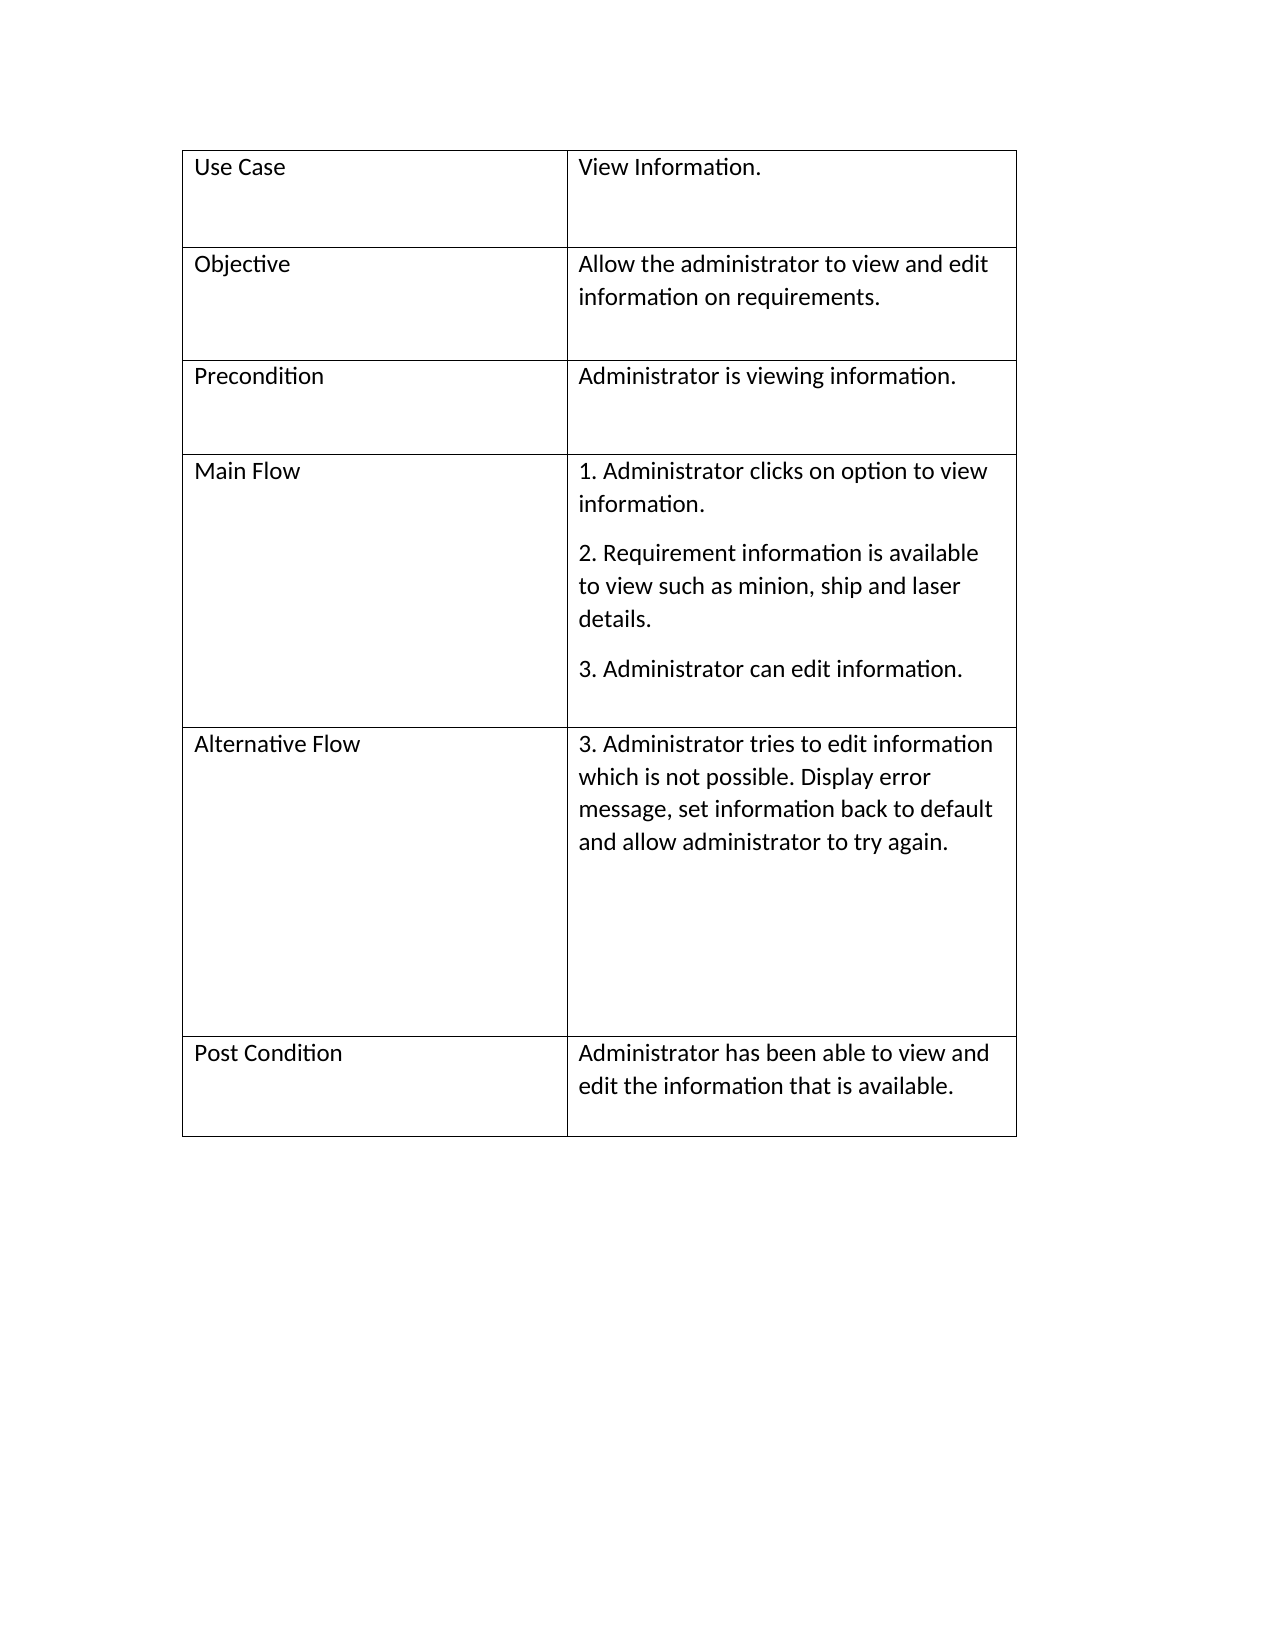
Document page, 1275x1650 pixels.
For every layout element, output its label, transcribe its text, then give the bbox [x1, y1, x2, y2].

table_cell Precondition [183, 361, 567, 454]
table_cell Administrator is viewing information. [568, 361, 1016, 454]
table_cell Post Condition [183, 1037, 567, 1136]
table_header View Information. [568, 151, 1016, 247]
table_cell Main Flow [183, 455, 567, 727]
table_cell Administrator has been able to view and edit the information that is available. [568, 1037, 1016, 1136]
table_cell 3. Administrator tries to edit information which is not possible. Display error message, set information back to default and allow administrator to try again. [568, 728, 1016, 1036]
table_cell Alternative Flow [183, 728, 567, 1036]
table_cell 1. Administrator clicks on option to view information. 2. Requirement information is available to view such as minion, ship and laser details. 3. Administrator can edit information. [568, 455, 1016, 727]
table_header Use Case [183, 151, 567, 247]
table_cell Objective [183, 248, 567, 359]
table_cell Allow the administrator to view and edit information on requirements. [568, 248, 1016, 359]
